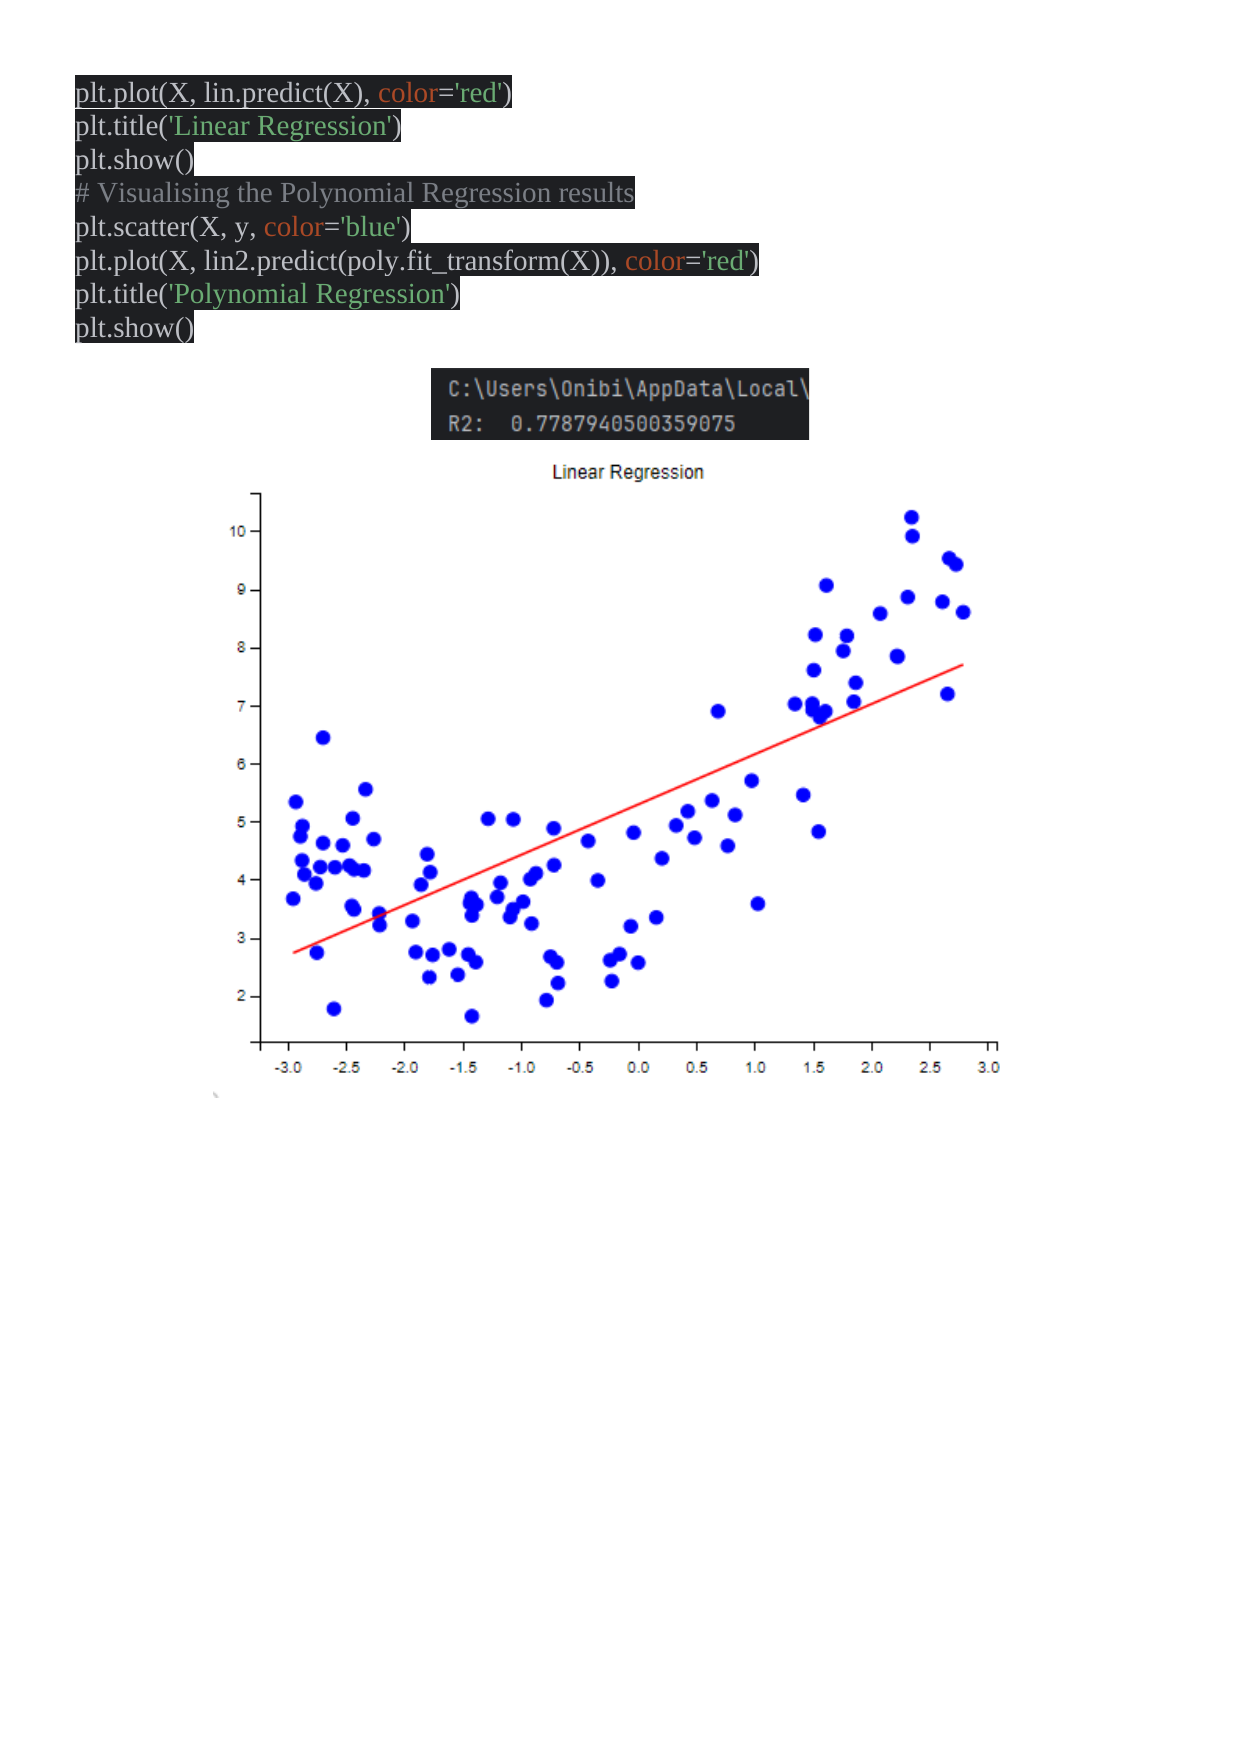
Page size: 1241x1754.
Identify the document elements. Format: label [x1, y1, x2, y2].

text [75, 75, 1165, 343]
picture [213, 368, 1028, 1098]
